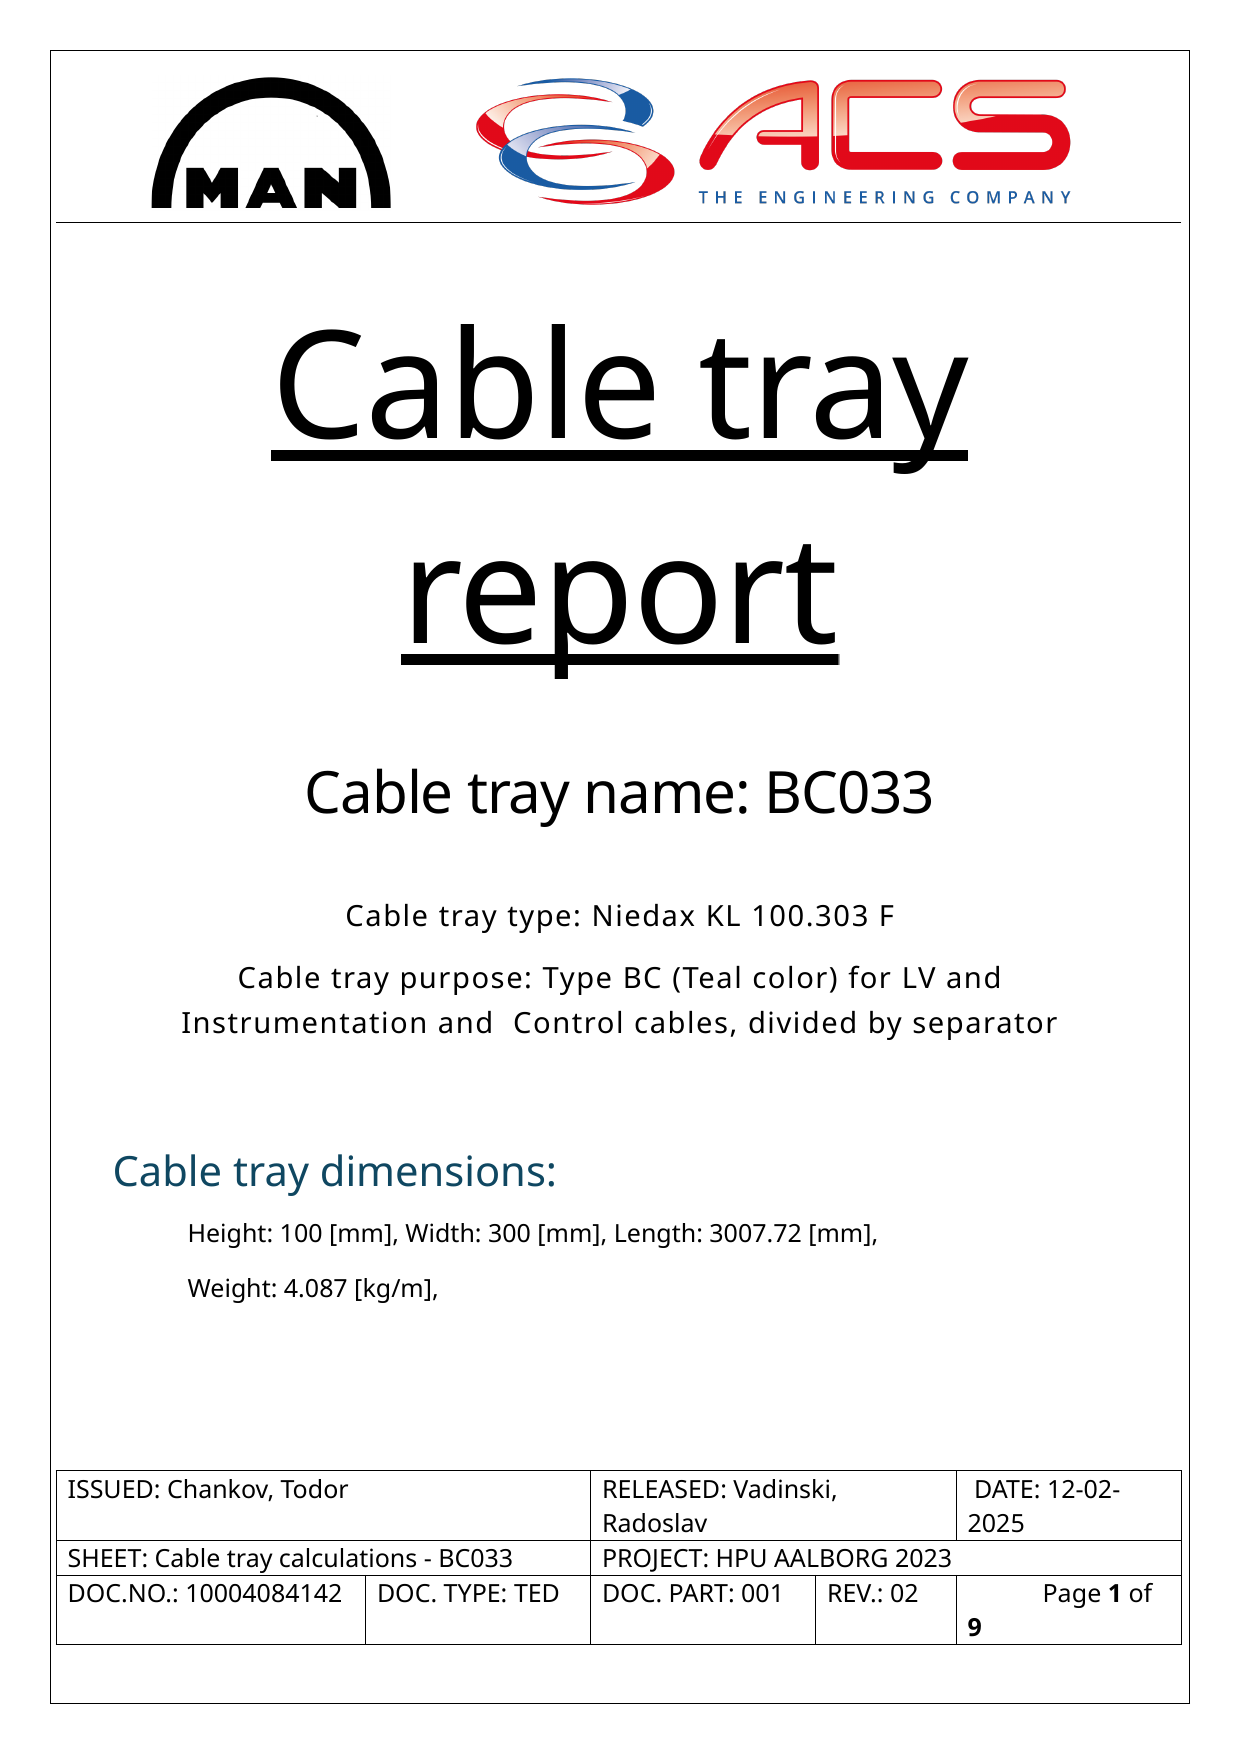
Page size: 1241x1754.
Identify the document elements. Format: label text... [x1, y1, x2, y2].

text Weight: 4.087 [kg/m], [112, 1271, 1128, 1305]
subtitle Cable tray purpose: Type BC (Teal color) for LV and Instrumentation and Control cables, divided by separator [112, 957, 1128, 1042]
title Cable tray report [112, 278, 1128, 687]
picture [475, 75, 1086, 211]
picture [151, 75, 391, 211]
title Cable tray name: BC033 [112, 751, 1128, 831]
subtitle Cable tray dimensions: [112, 1142, 1128, 1198]
text Height: 100 [mm], Width: 300 [mm], Length: 3007.72 [mm], [112, 1215, 1128, 1249]
subtitle Cable tray type: Niedax KL 100.303 F [112, 895, 1128, 934]
